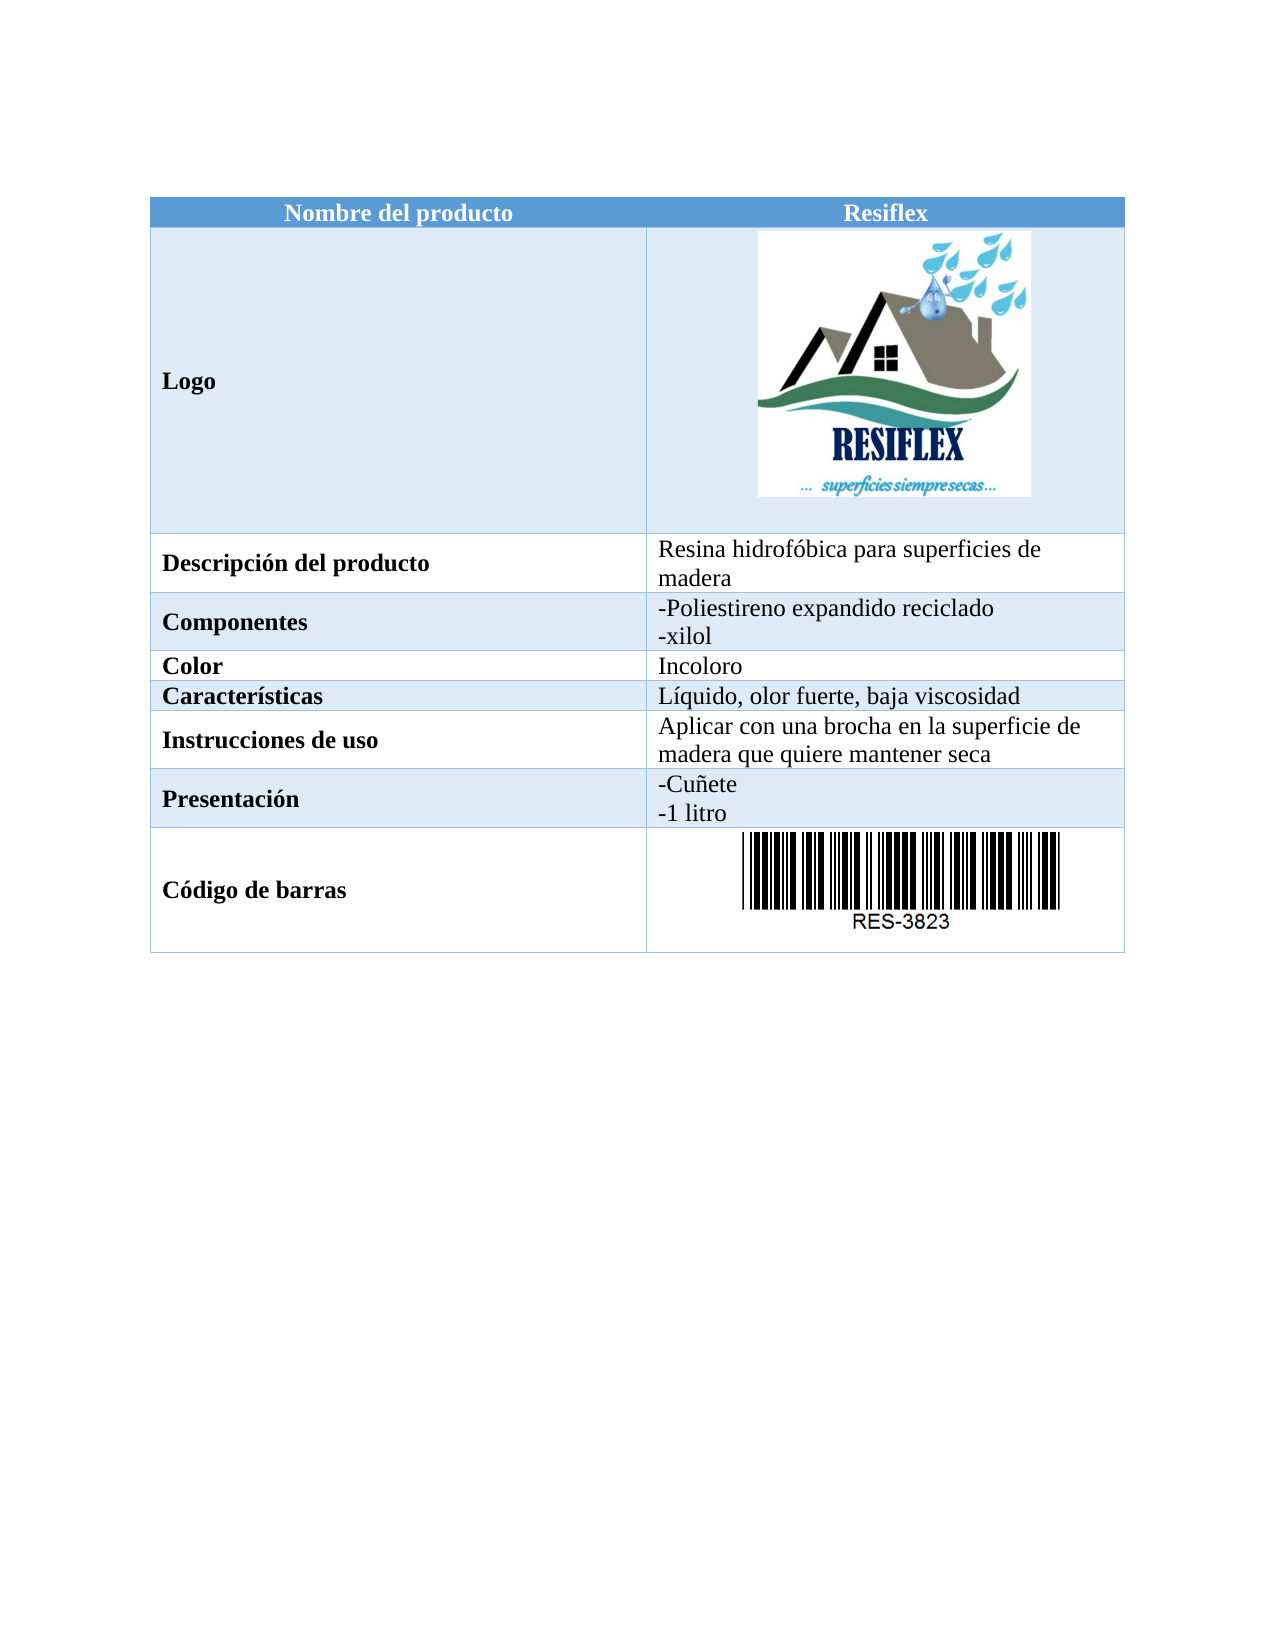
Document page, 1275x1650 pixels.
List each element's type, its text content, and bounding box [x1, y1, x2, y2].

table_cell Código de barras [151, 828, 646, 952]
table_cell Color [151, 651, 646, 680]
table_cell [647, 828, 1124, 952]
table_cell Componentes [151, 593, 646, 650]
table_cell Resina hidrofóbica para superficies de madera [647, 534, 1124, 592]
table_header Nombre del producto [151, 198, 646, 227]
table_cell -Cuñete -1 litro [647, 769, 1124, 827]
table_cell Presentación [151, 769, 646, 827]
table_cell Aplicar con una brocha en la superficie de madera que quiere mantener seca [647, 711, 1124, 768]
table_cell Descripción del producto [151, 534, 646, 592]
table_cell Instrucciones de uso [151, 711, 646, 768]
table_cell Líquido, olor fuerte, baja viscosidad [647, 681, 1124, 710]
table_cell [647, 228, 1124, 533]
picture [757, 231, 1032, 497]
picture [742, 832, 1060, 934]
table_cell Incoloro [647, 651, 1124, 680]
table_cell Logo [151, 228, 646, 533]
table_header Resiflex [647, 198, 1124, 227]
table_cell Características [151, 681, 646, 710]
table_cell -Poliestireno expandido reciclado -xilol [647, 593, 1124, 650]
